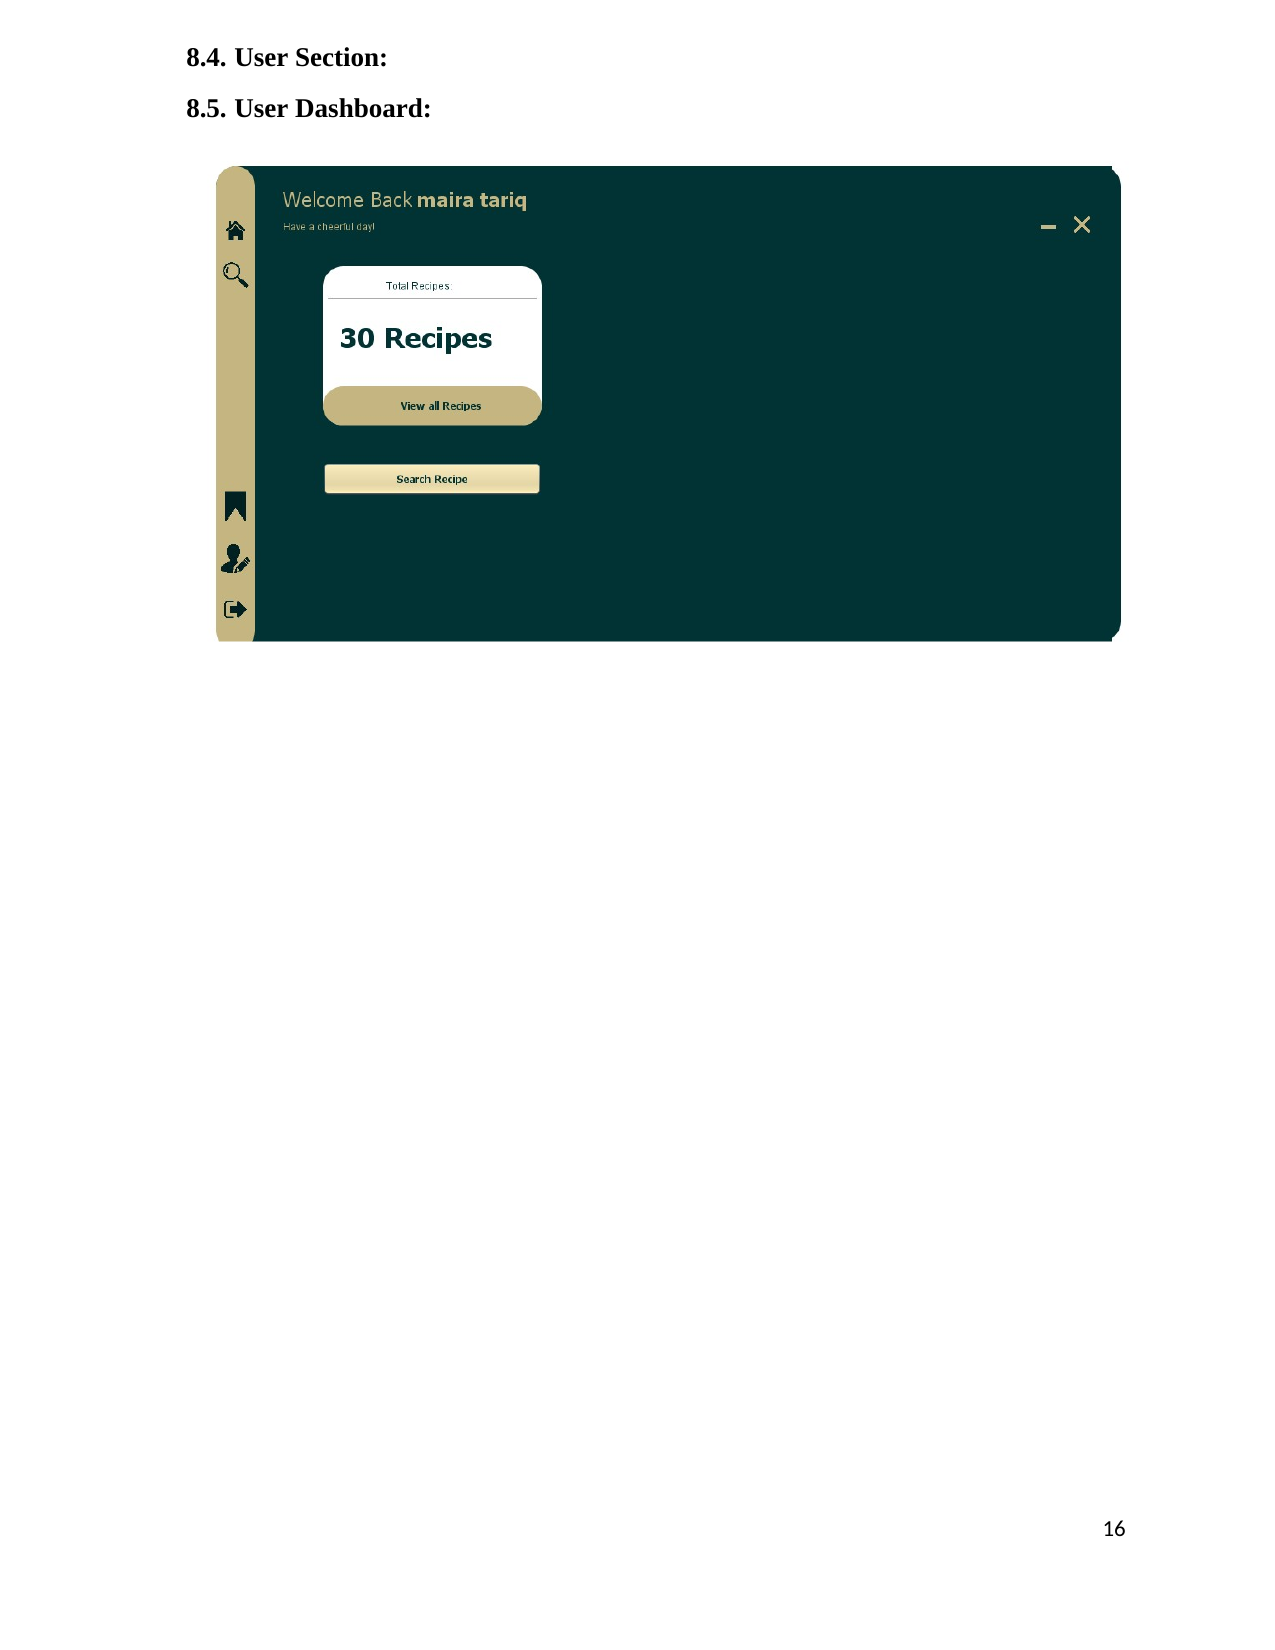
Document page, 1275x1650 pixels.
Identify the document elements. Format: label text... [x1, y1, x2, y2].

subtitle 8.5. User Dashboard: [186, 92, 1125, 124]
picture [193, 134, 1144, 667]
subtitle 8.4. User Section: [186, 41, 1125, 72]
